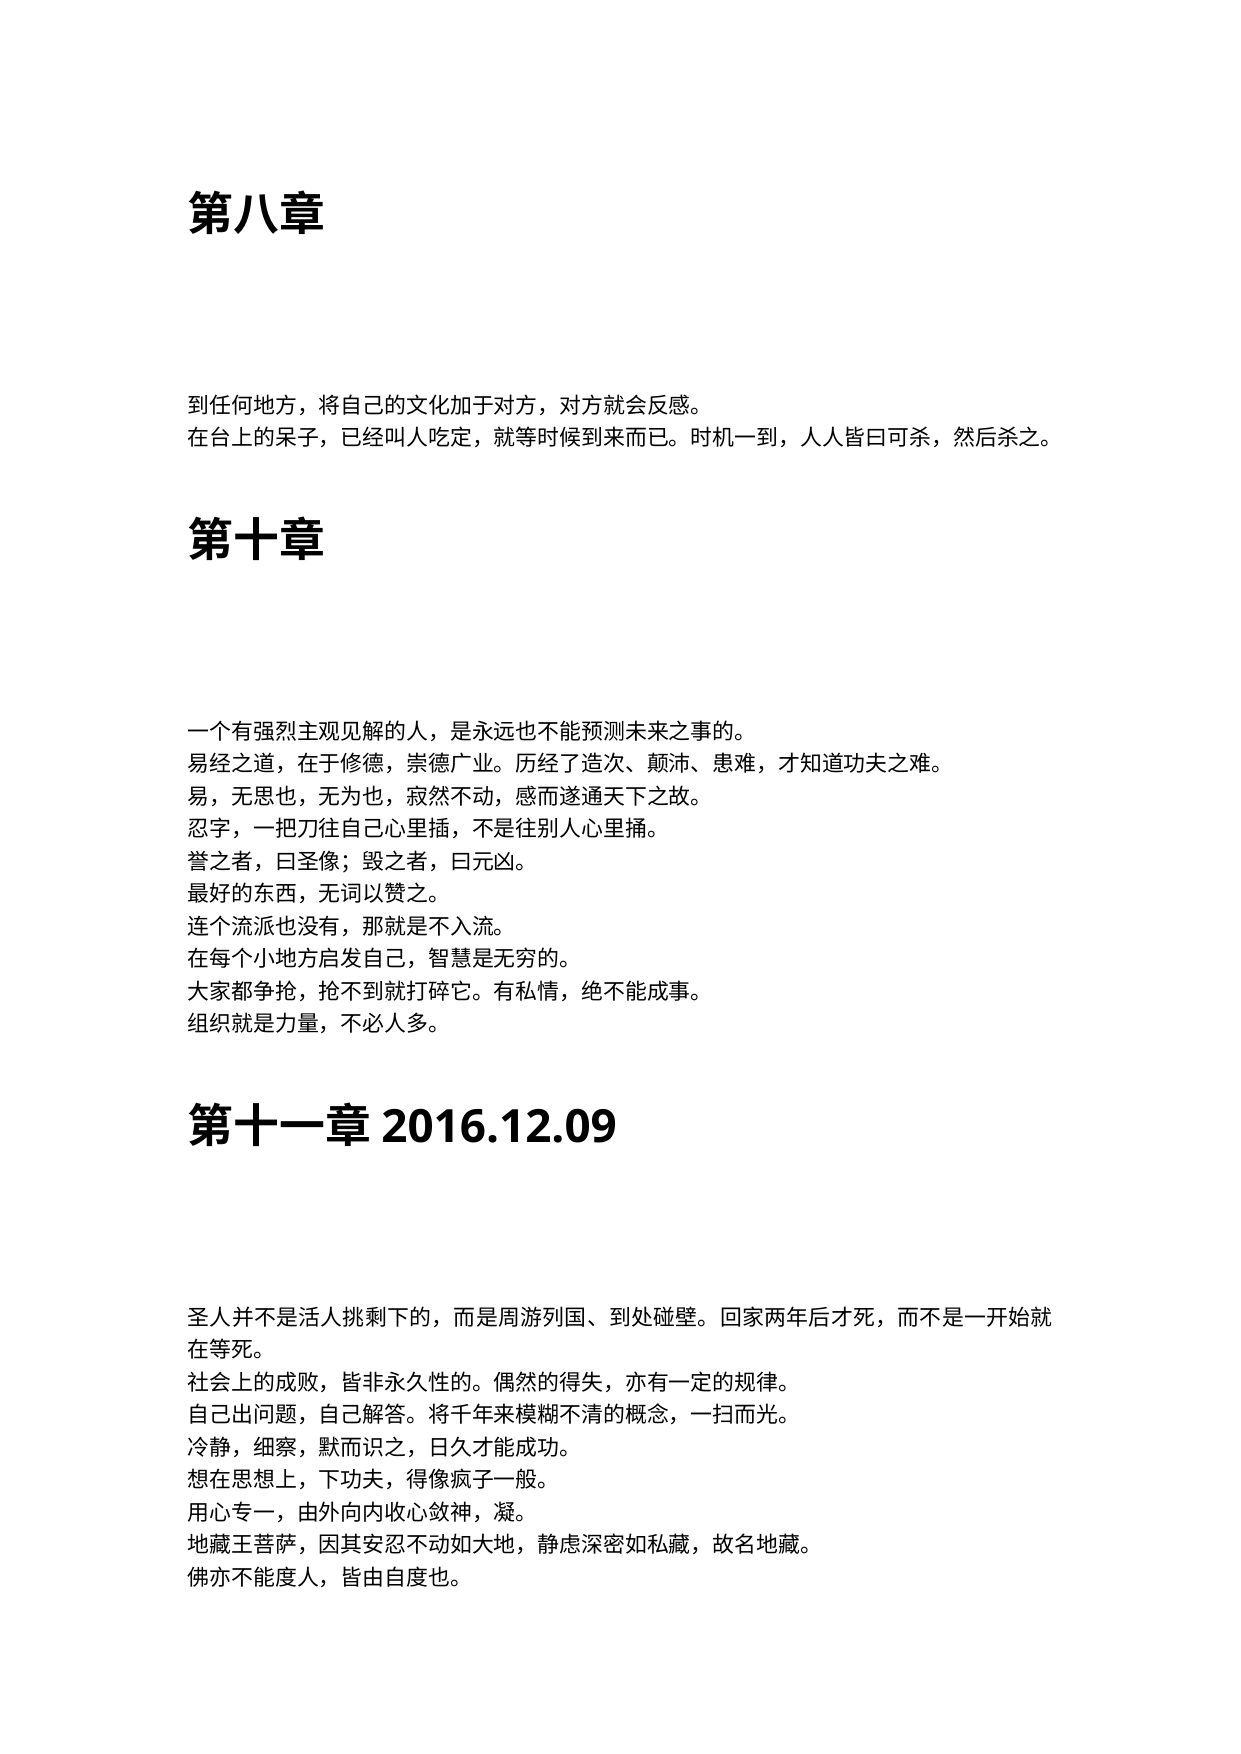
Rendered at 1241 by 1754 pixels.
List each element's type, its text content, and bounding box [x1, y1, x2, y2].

text 圣人并不是活人挑剩下的，而是周游列国、到处碰壁。回家两年后才死，而不是一开始就在等死。 [187, 1299, 1053, 1364]
text 地藏王菩萨，因其安忍不动如大地，静虑深密如私藏，故名地藏。 [187, 1527, 1053, 1559]
subtitle 第八章 [187, 162, 1053, 259]
text 冷静，细察，默而识之，日久才能成功。 [187, 1429, 1053, 1462]
text 想在思想上，下功夫，得像疯子一般。 [187, 1462, 1053, 1494]
text 在台上的呆子，已经叫人吃定，就等时候到来而已。时机一到，人人皆曰可杀，然后杀之。 [187, 420, 1053, 452]
text 一个有强烈主观见解的人，是永远也不能预测未来之事的。 [187, 713, 1053, 746]
text 佛亦不能度人，皆由自度也。 [187, 1559, 1053, 1592]
text 易，无思也，无为也，寂然不动，感而遂通天下之故。 [187, 778, 1053, 811]
text 誉之者，曰圣像；毁之者，曰元凶。 [187, 843, 1053, 876]
text 最好的东西，无词以赞之。 [187, 876, 1053, 908]
text 组织就是力量，不必人多。 [187, 1006, 1053, 1038]
text 自己出问题，自己解答。将千年来模糊不清的概念，一扫而光。 [187, 1397, 1053, 1429]
text 到任何地方，将自己的文化加于对方，对方就会反感。 [187, 387, 1053, 420]
text 忍字，一把刀往自己心里插，不是往别人心里捅。 [187, 811, 1053, 843]
text 连个流派也没有，那就是不入流。 [187, 908, 1053, 941]
text 易经之道，在于修德，崇德广业。历经了造次、颠沛、患难，才知道功夫之难。 [187, 746, 1053, 778]
subtitle 第十一章 2016.12.09 [187, 1074, 1053, 1171]
text 用心专一，由外向内收心敛神，凝。 [187, 1494, 1053, 1527]
text 社会上的成败，皆非永久性的。偶然的得失，亦有一定的规律。 [187, 1364, 1053, 1397]
text 大家都争抢，抢不到就打碎它。有私情，绝不能成事。 [187, 973, 1053, 1006]
subtitle 第十章 [187, 488, 1053, 585]
text 在每个小地方启发自己，智慧是无穷的。 [187, 941, 1053, 973]
